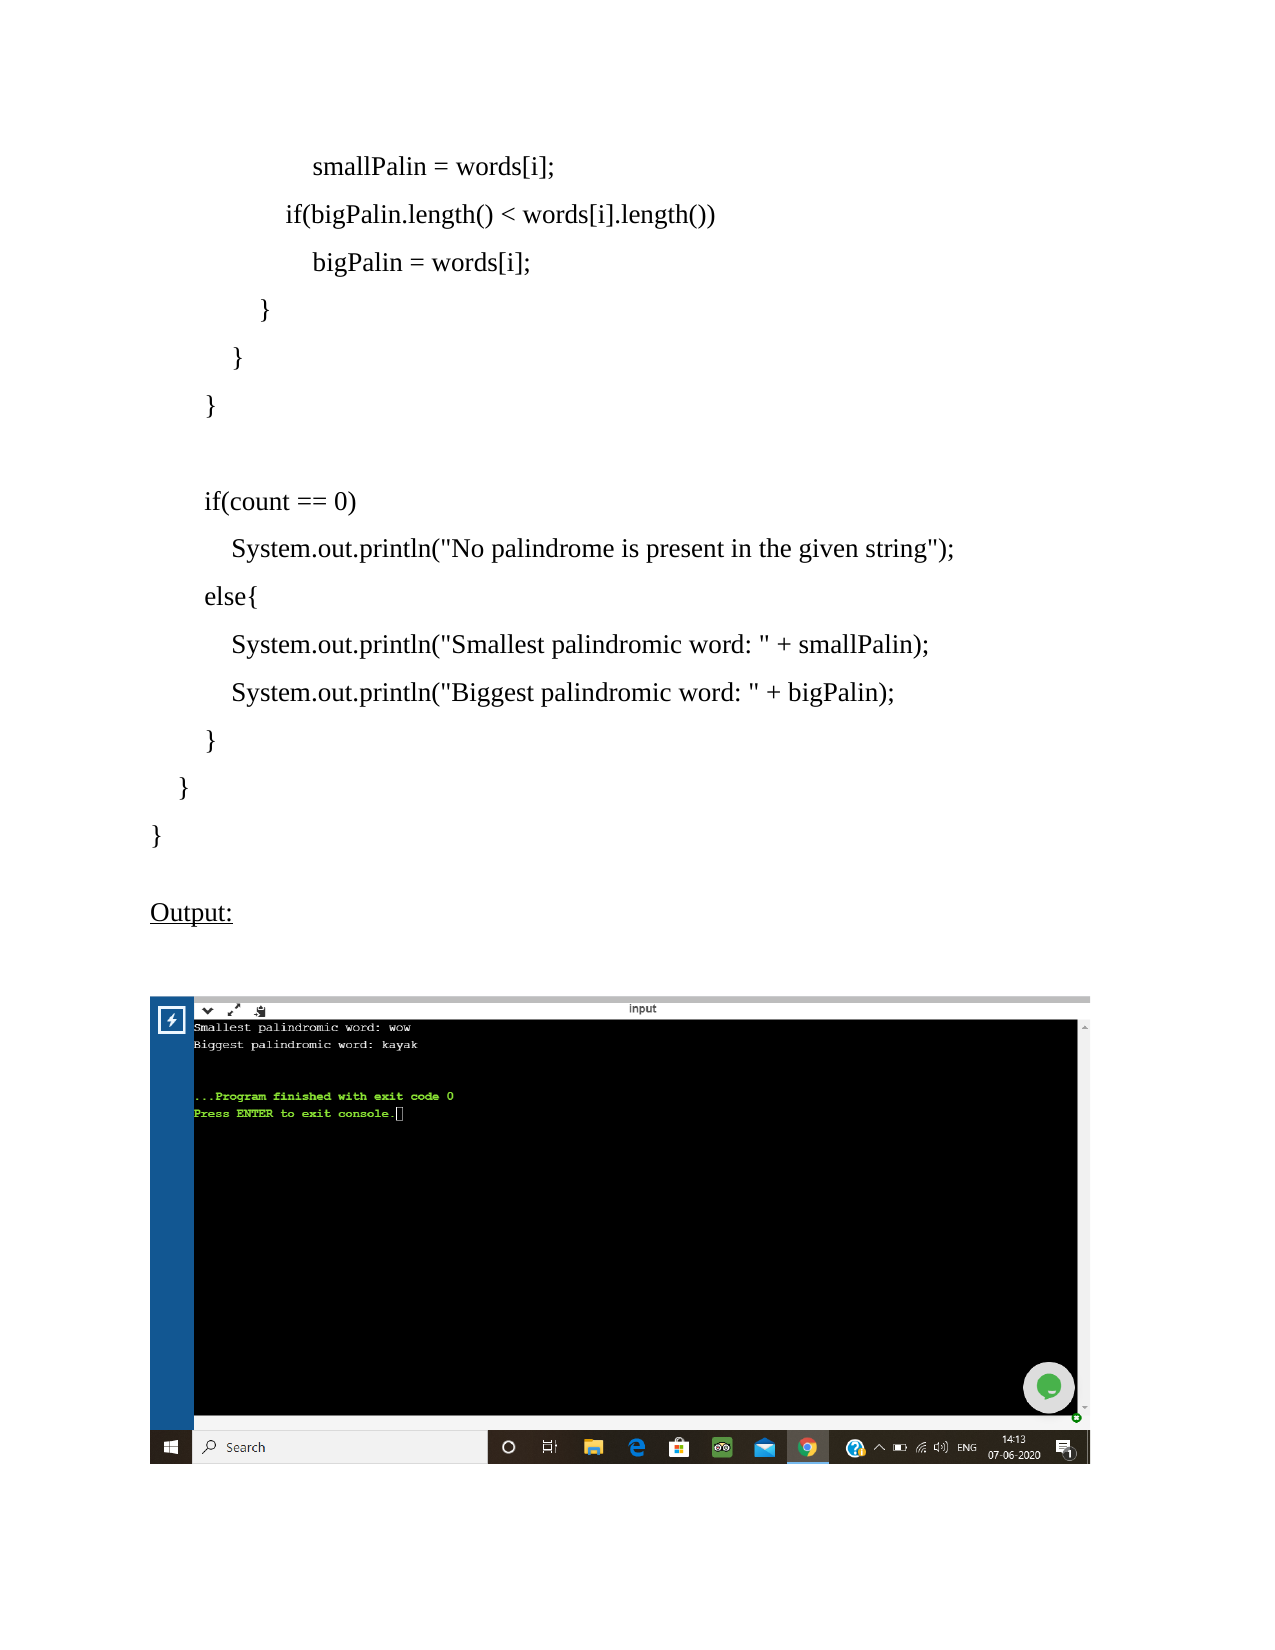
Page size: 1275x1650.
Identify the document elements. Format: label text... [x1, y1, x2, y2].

text } [150, 389, 1125, 420]
text System.out.println("Smallest palindromic word: " + smallPalin); [150, 628, 1125, 659]
text Output: [150, 896, 1125, 927]
text smallPalin = words[i]; [150, 150, 1125, 181]
text } [150, 819, 1125, 851]
text System.out.println("Biggest palindromic word: " + bigPalin); [150, 676, 1125, 707]
text } [150, 293, 1125, 324]
text if(count == 0) [150, 485, 1125, 516]
text System.out.println("No palindrome is present in the given string"); [150, 532, 1125, 564]
text if(bigPalin.length() < words[i].length()) [150, 198, 1125, 229]
text bigPalin = words[i]; [150, 246, 1125, 277]
text } [150, 724, 1125, 755]
text } [150, 772, 1125, 803]
text } [150, 341, 1125, 372]
picture [150, 996, 1091, 1464]
text else{ [150, 580, 1125, 611]
